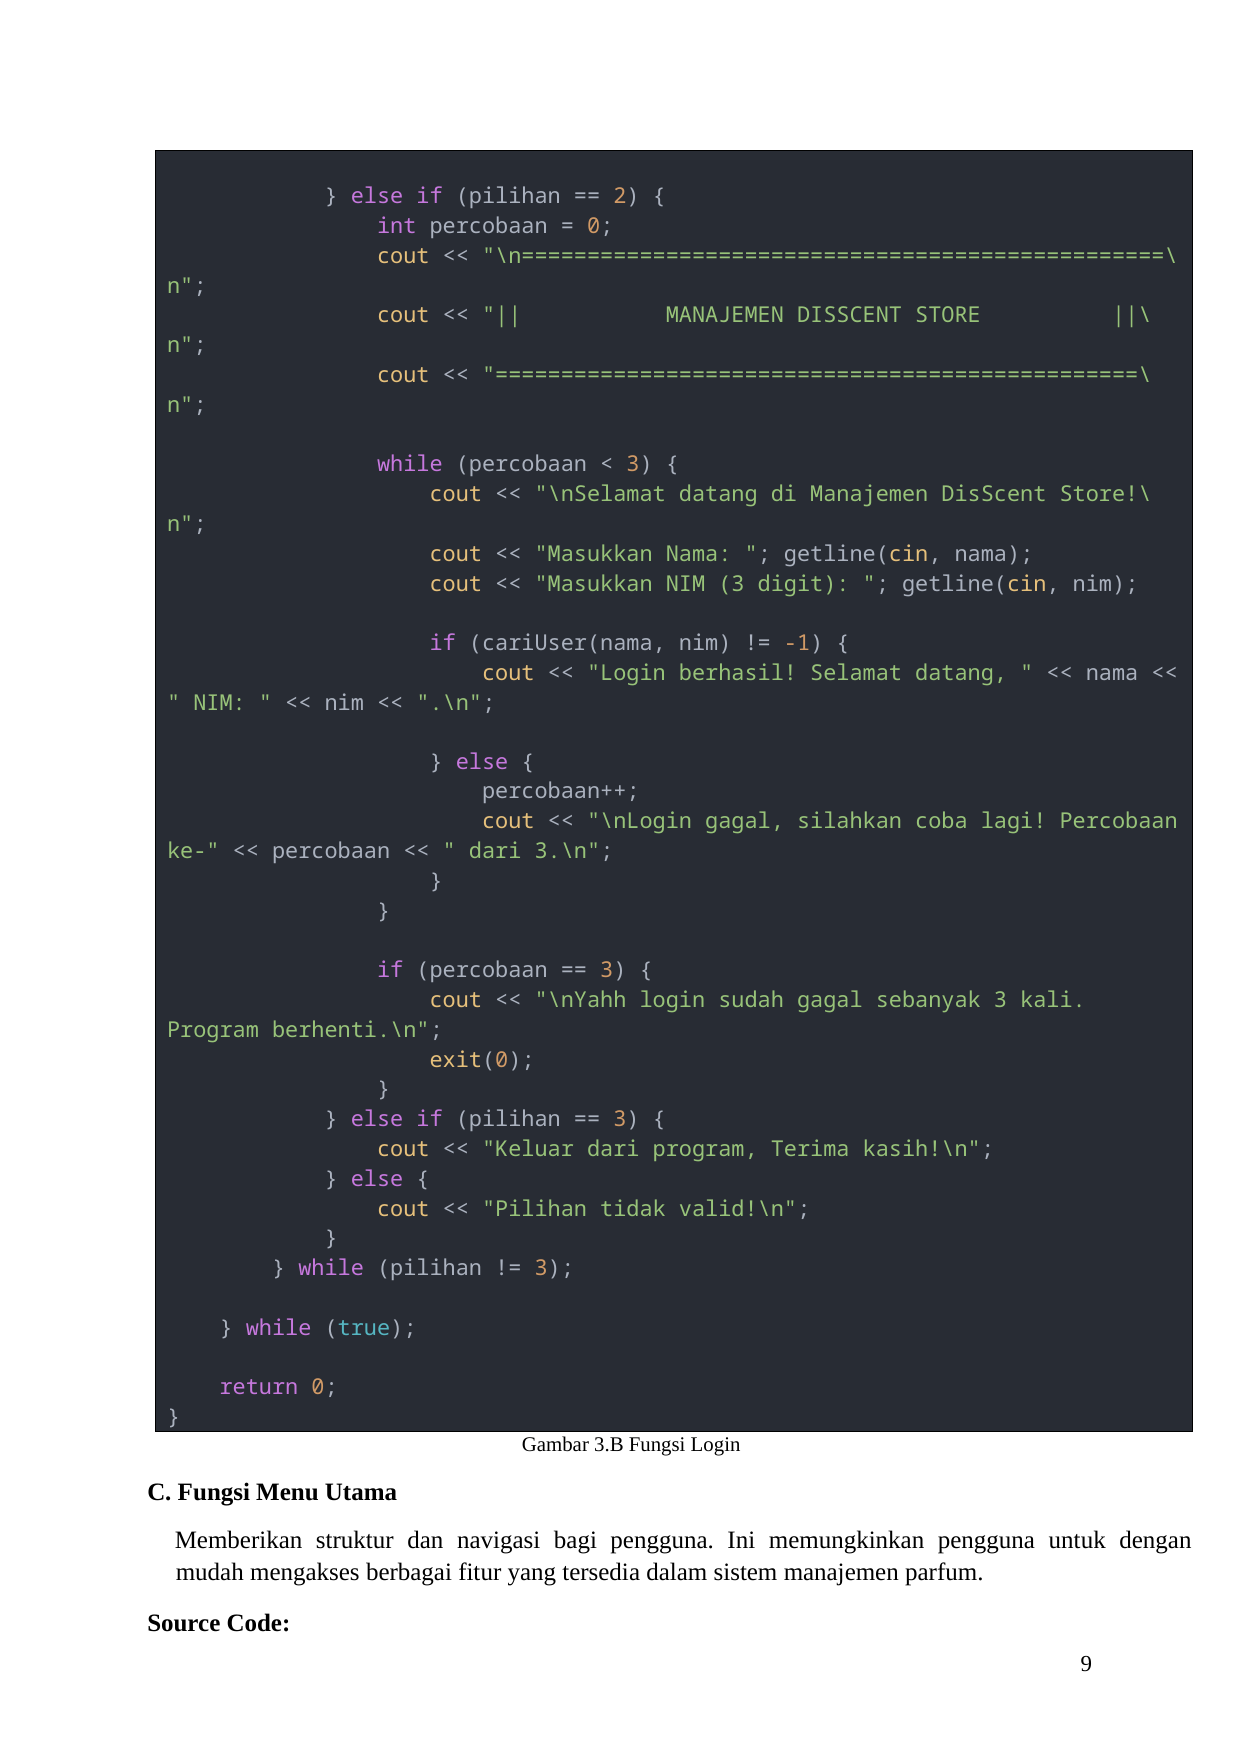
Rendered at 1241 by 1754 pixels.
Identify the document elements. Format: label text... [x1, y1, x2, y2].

text Gambar 3.B Fungsi Login [522, 1432, 1093, 1456]
subtitle C. Fungsi Menu Utama [147, 1477, 1192, 1506]
text Memberikan struktur dan navigasi bagi pengguna. Ini memungkinkan pengguna untuk dengan mudah mengakses berbagai fitur yang tersedia dalam sistem manajemen parfum. [174, 1525, 1192, 1585]
text Source Code: [147, 1608, 1192, 1637]
